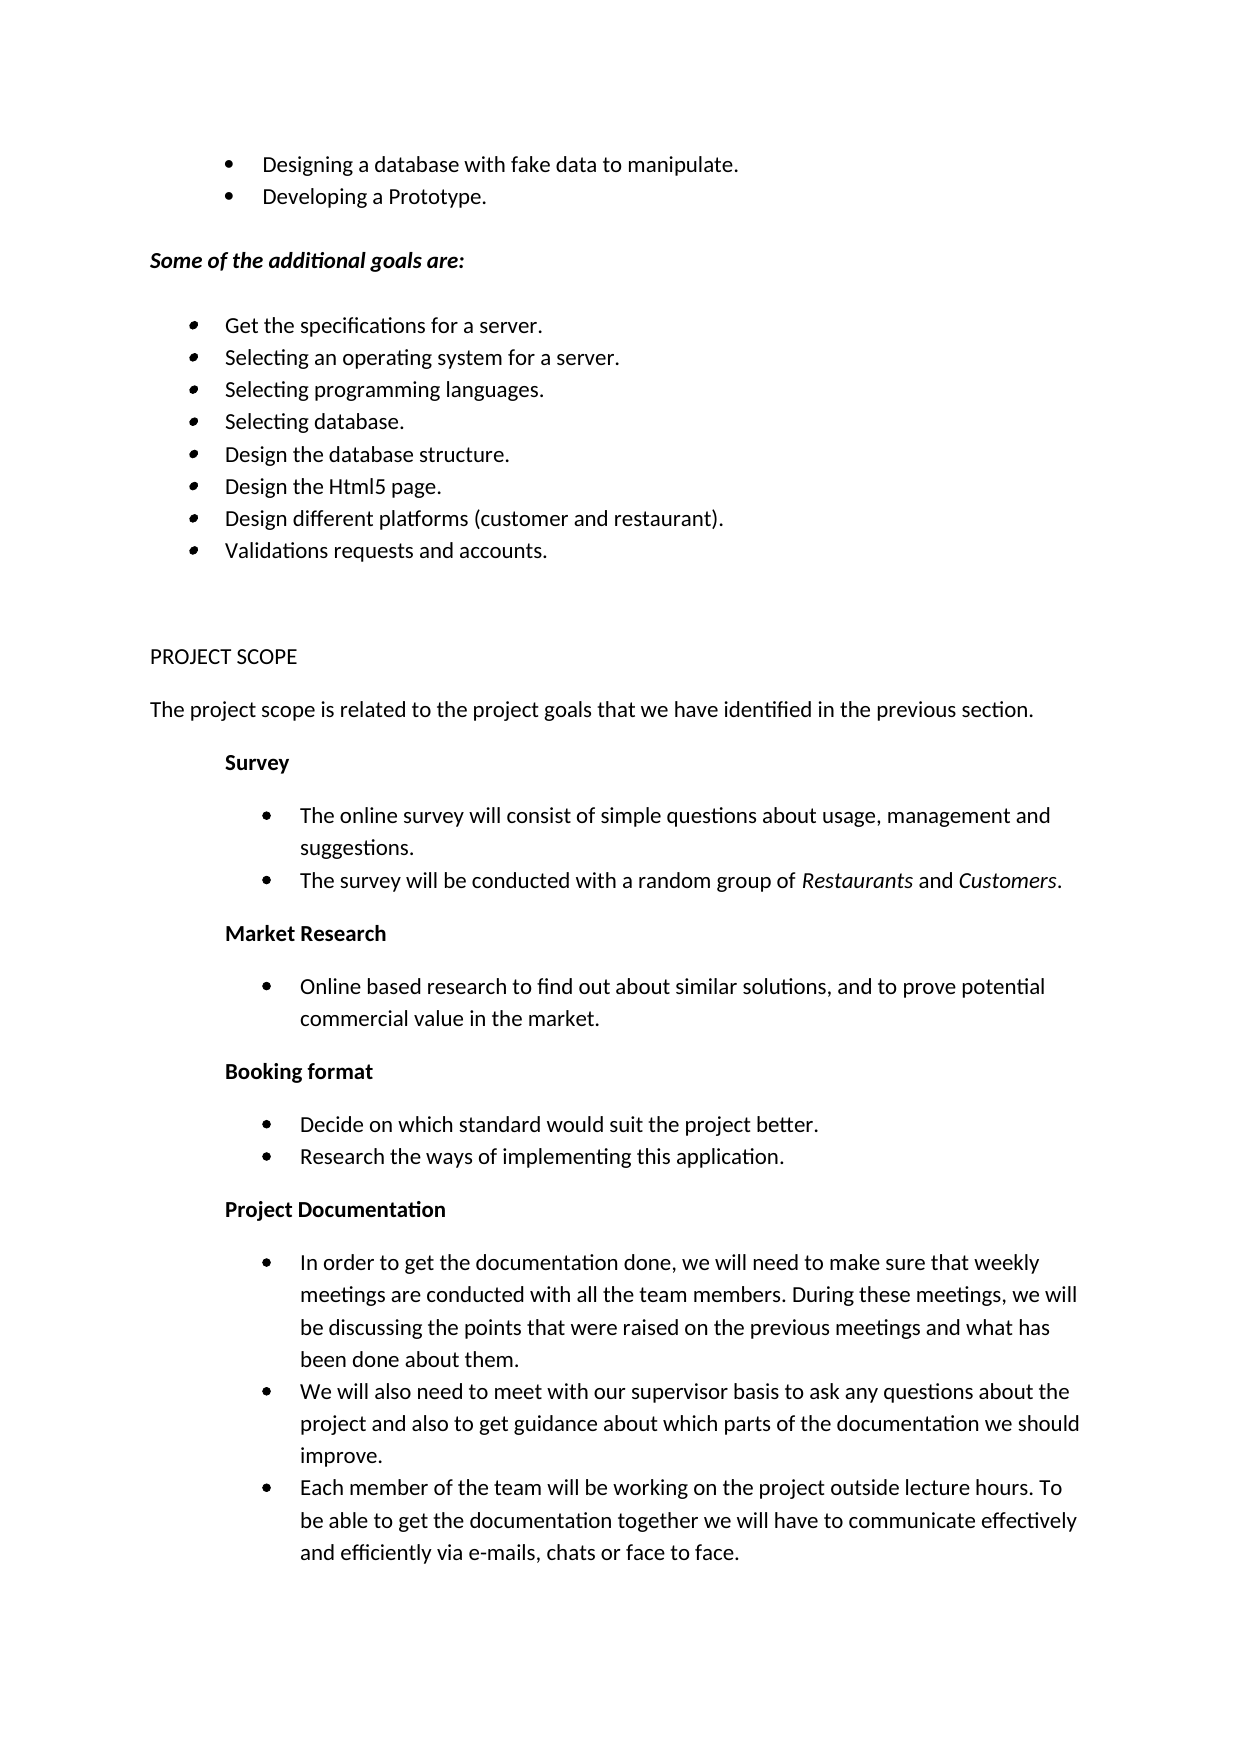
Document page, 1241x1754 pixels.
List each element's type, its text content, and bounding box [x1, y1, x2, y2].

text PROJECT SCOPE [150, 642, 1090, 670]
list In order to get the documentation done, we will need to make sure that weekly meetings are conducted with all the team members. During these meetings, we will be discussing the points that were raised on the previous meetings and what has been done about them. [262, 1248, 1090, 1373]
list Designing a database with fake data to manipulate. [225, 150, 1090, 178]
list Design the database structure. [187, 440, 1090, 468]
list Selecting an operating system for a server. [187, 343, 1090, 371]
list Some of the additional goals are: [150, 247, 1090, 274]
list Get the specifications for a server. [187, 311, 1090, 339]
list The survey will be conducted with a random group of Restaurants and Customers. [262, 866, 1090, 894]
text Project Documentation [150, 1195, 1090, 1223]
list Online based research to find out about similar solutions, and to prove potential commercial value in the market. [262, 972, 1090, 1032]
list Each member of the team will be working on the project outside lecture hours. To be able to get the documentation together we will have to communicate effectively and efficiently via e-mails, chats or face to face. [262, 1473, 1090, 1566]
list Validations requests and accounts. [187, 536, 1090, 564]
list Decide on which standard would suit the project better. [262, 1110, 1090, 1138]
list Research the ways of implementing this application. [262, 1142, 1090, 1170]
list Developing a Prototype. [225, 182, 1090, 210]
list Selecting database. [187, 407, 1090, 436]
list Design different platforms (customer and restaurant). [187, 504, 1090, 532]
list Design the Html5 page. [187, 472, 1090, 500]
text Survey [150, 748, 1090, 776]
text The project scope is related to the project goals that we have identified in the previous section. [150, 695, 1090, 723]
text Booking format [150, 1057, 1090, 1085]
list We will also need to meet with our supervisor basis to ask any questions about the project and also to get guidance about which parts of the documentation we should improve. [262, 1377, 1090, 1469]
list Selecting programming languages. [187, 375, 1090, 403]
text Market Research [150, 919, 1090, 947]
list The online survey will consist of simple questions about usage, management and suggestions. [262, 801, 1090, 862]
